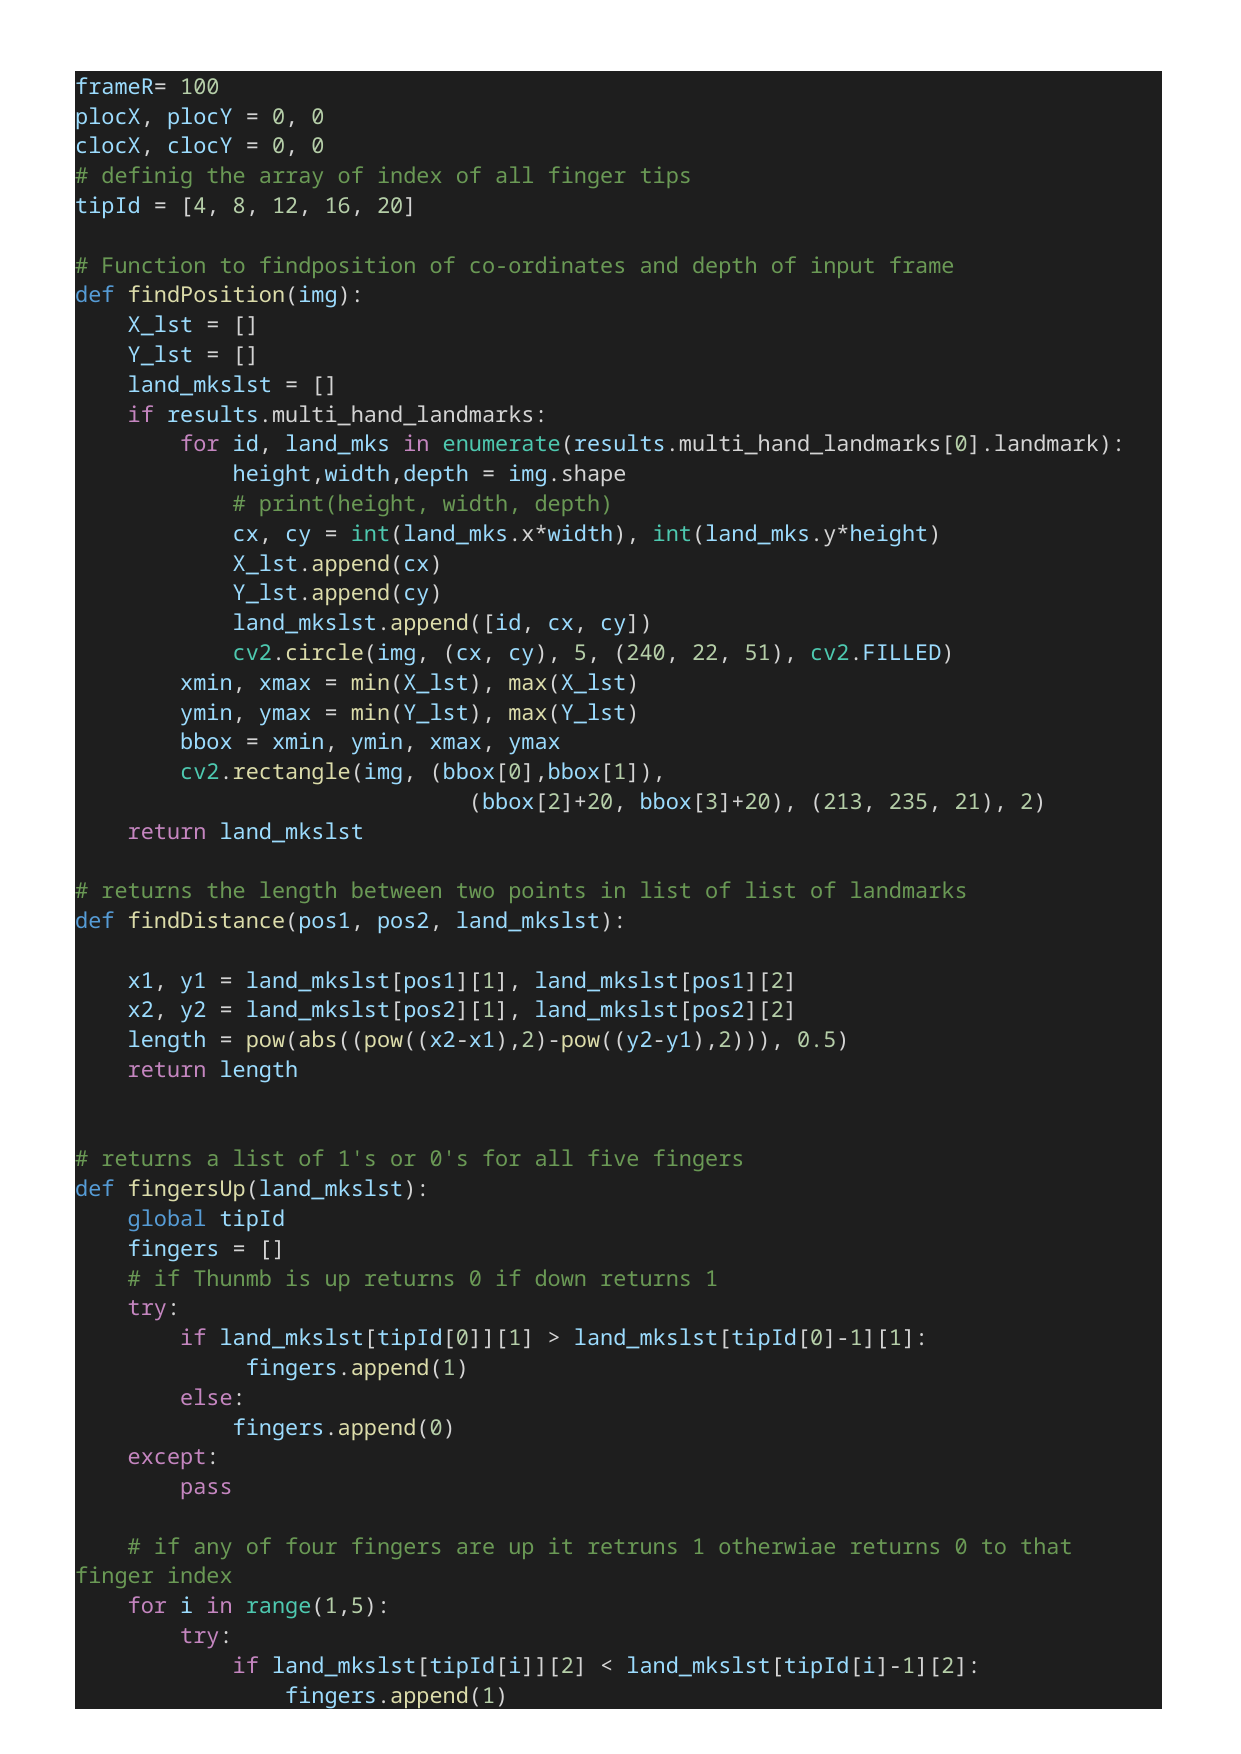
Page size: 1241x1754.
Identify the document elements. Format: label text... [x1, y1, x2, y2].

text frameR= 100 [75, 71, 1162, 101]
text fingers.append(1) [75, 1679, 1162, 1709]
text def fingersUp(land_mkslst): [75, 1173, 1162, 1203]
text if land_mkslst[tipId[0]][1] > land_mkslst[tipId[0]-1][1]: [75, 1322, 1162, 1352]
text def findDistance(pos1, pos2, land_mkslst): [75, 905, 1162, 935]
text land_mkslst.append([id, cx, cy]) [75, 607, 1162, 637]
text bbox = xmin, ymin, xmax, ymax [75, 726, 1162, 756]
text (bbox[2]+20, bbox[3]+20), (213, 235, 21), 2) [75, 786, 1162, 816]
text except: [75, 1441, 1162, 1471]
text X_lst = [] [75, 309, 1162, 339]
text X_lst.append(cx) [75, 547, 1162, 577]
text return length [75, 1054, 1162, 1084]
text fingers = [] [75, 1233, 1162, 1262]
text ymin, ymax = min(Y_lst), max(Y_lst) [75, 696, 1162, 726]
text xmin, xmax = min(X_lst), max(X_lst) [75, 667, 1162, 696]
text try: [75, 1292, 1162, 1322]
text height,width,depth = img.shape [75, 458, 1162, 488]
text plocX, plocY = 0, 0 [75, 101, 1162, 130]
text tipId = [4, 8, 12, 16, 20] [75, 190, 1162, 220]
text # returns the length between two points in list of list of landmarks [75, 875, 1162, 905]
text cx, cy = int(land_mks.x*width), int(land_mks.y*height) [75, 518, 1162, 547]
text for id, land_mks in enumerate(results.multi_hand_landmarks[0].landmark): [75, 428, 1162, 458]
text # returns a list of 1's or 0's for all five fingers [75, 1143, 1162, 1173]
text # if any of four fingers are up it retruns 1 otherwiae returns 0 to that finger index [75, 1531, 1162, 1590]
text x2, y2 = land_mkslst[pos2][1], land_mkslst[pos2][2] [75, 994, 1162, 1024]
text # definig the array of index of all finger tips [75, 160, 1162, 190]
text pass [75, 1471, 1162, 1501]
text Y_lst.append(cy) [75, 577, 1162, 607]
text # Function to findposition of co-ordinates and depth of input frame [75, 249, 1162, 279]
text cv2.rectangle(img, (bbox[0],bbox[1]), [75, 756, 1162, 786]
text for i in range(1,5): [75, 1590, 1162, 1620]
text land_mkslst = [] [75, 369, 1162, 398]
text def findPosition(img): [75, 279, 1162, 309]
text fingers.append(1) [75, 1352, 1162, 1382]
text return land_mkslst [75, 816, 1162, 845]
text if results.multi_hand_landmarks: [75, 398, 1162, 428]
text clocX, clocY = 0, 0 [75, 130, 1162, 160]
text x1, y1 = land_mkslst[pos1][1], land_mkslst[pos1][2] [75, 964, 1162, 994]
text Y_lst = [] [75, 339, 1162, 369]
text length = pow(abs((pow((x2-x1),2)-pow((y2-y1),2))), 0.5) [75, 1024, 1162, 1054]
text # if Thunmb is up returns 0 if down returns 1 [75, 1262, 1162, 1292]
text cv2.circle(img, (cx, cy), 5, (240, 22, 51), cv2.FILLED) [75, 637, 1162, 667]
text try: [75, 1620, 1162, 1650]
text global tipId [75, 1203, 1162, 1233]
text fingers.append(0) [75, 1411, 1162, 1441]
text # print(height, width, depth) [75, 488, 1162, 518]
text if land_mkslst[tipId[i]][2] < land_mkslst[tipId[i]-1][2]: [75, 1650, 1162, 1679]
text else: [75, 1382, 1162, 1411]
